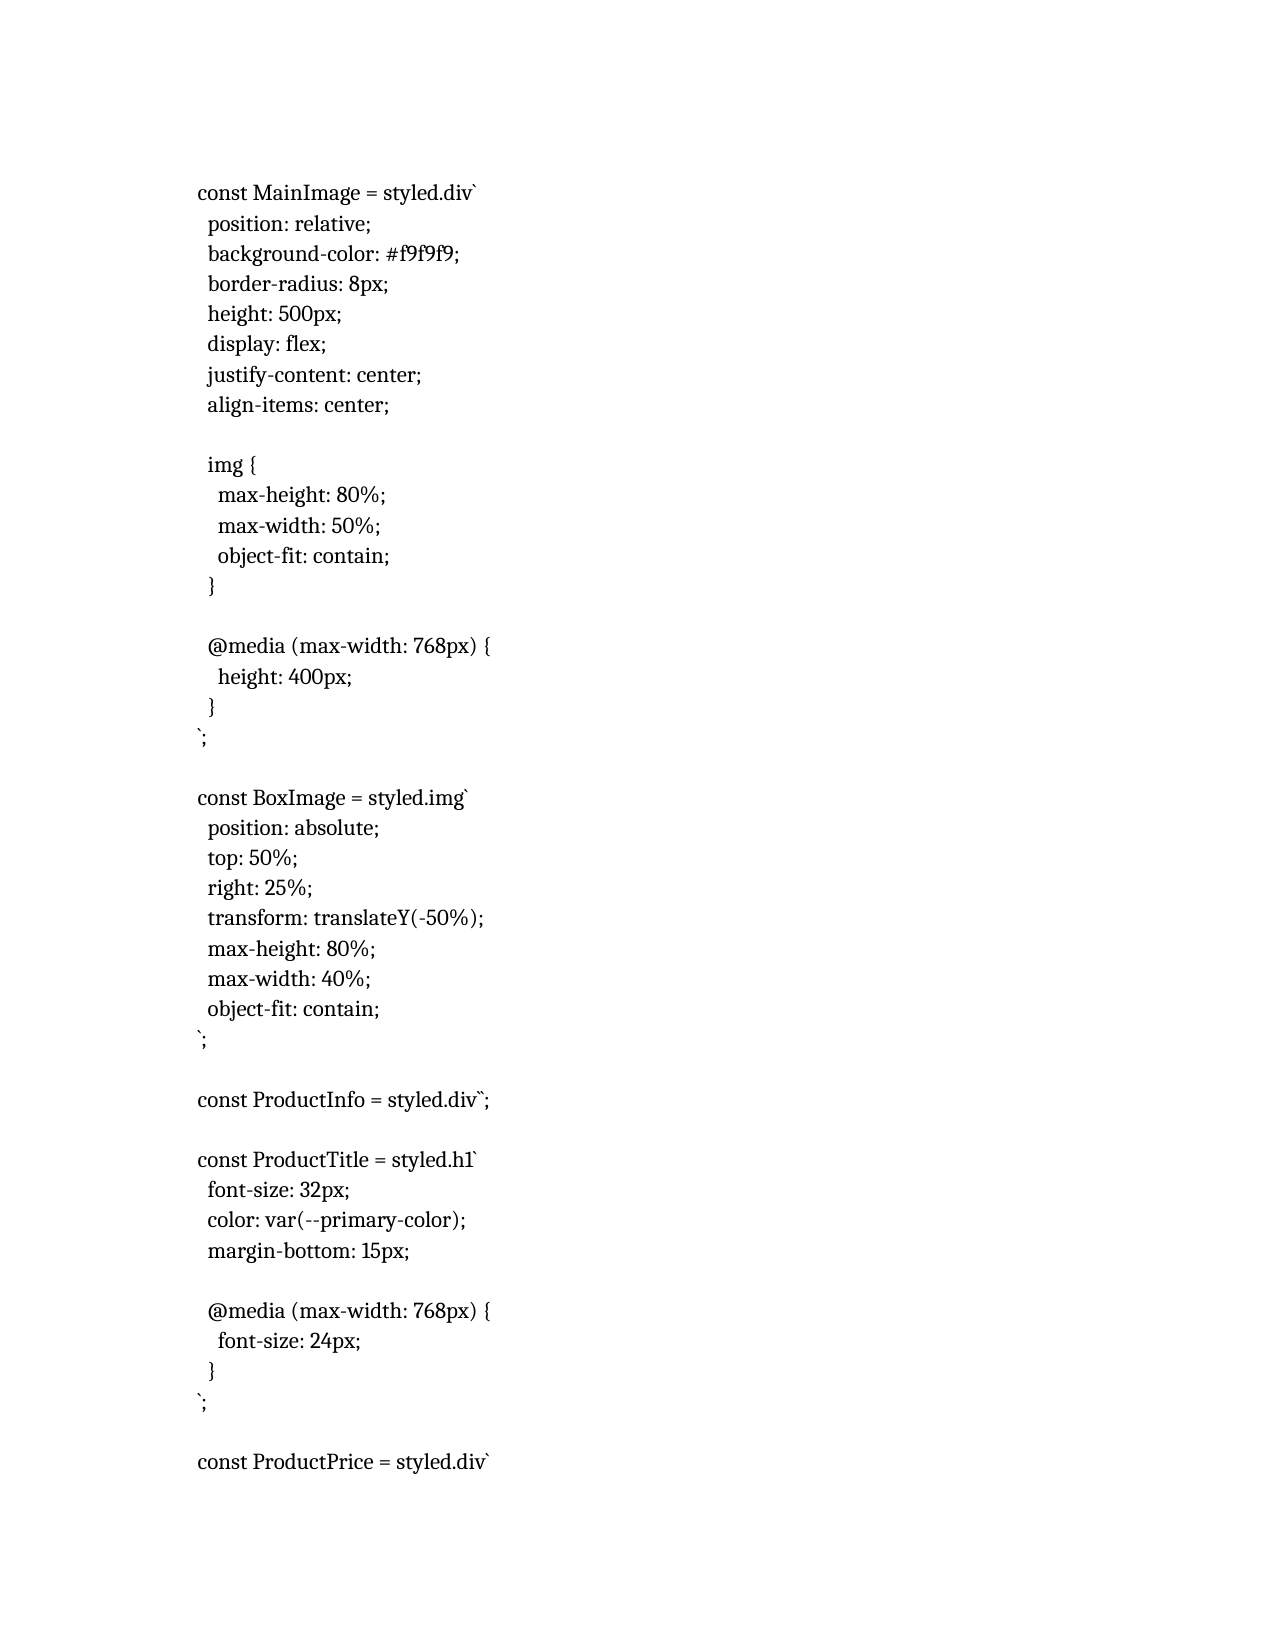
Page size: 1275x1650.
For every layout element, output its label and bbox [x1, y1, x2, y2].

text [187, 150, 1087, 1475]
